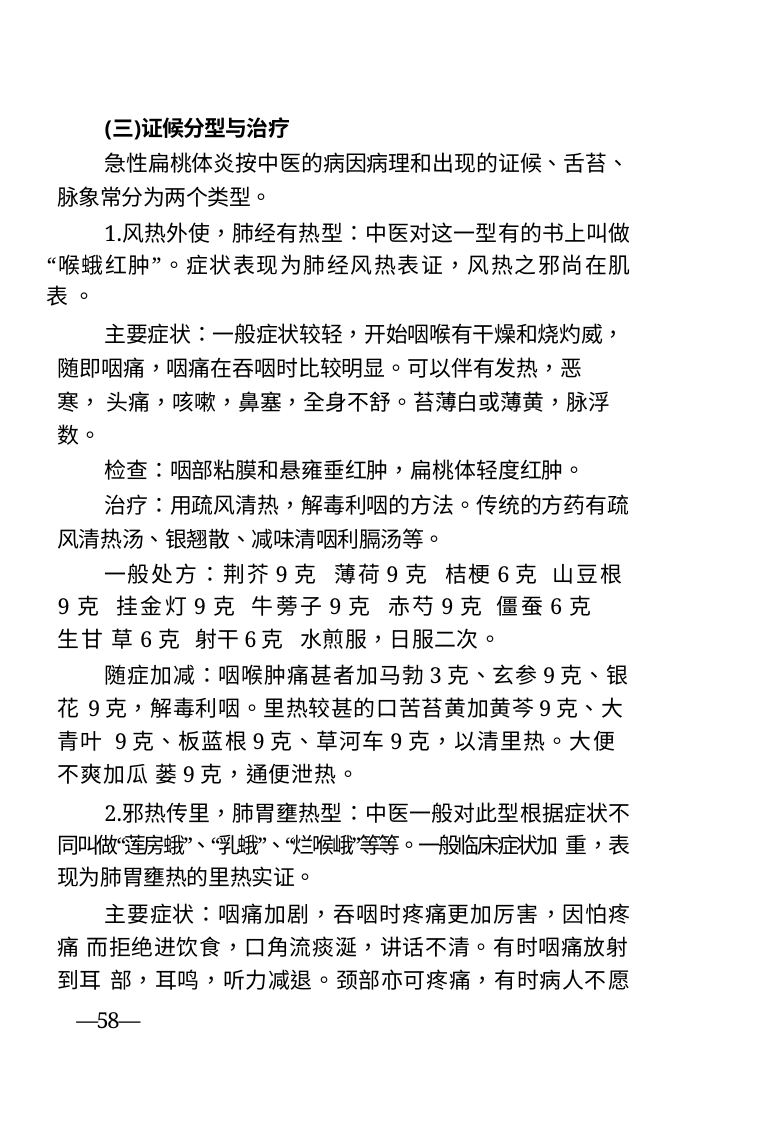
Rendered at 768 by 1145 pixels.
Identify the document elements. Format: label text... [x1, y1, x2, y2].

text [57, 899, 630, 995]
text 随症加减：咽喉肿痛甚者加马勃3克、玄参9克、银花 9克，解毒利咽。里热较甚的口苦苔黄加黄芩9克、大青叶 9克、板蓝根9克、草河车9克，以清里热。大便不爽加瓜 蒌9克，通便泄热。 [57, 660, 633, 788]
text 治疗：用疏风清热，解毒利咽的方法。传统的方药有疏 风清热汤、银翘散、减味清咽利膈汤等。 [57, 490, 630, 553]
text 急性扁桃体炎按中医的病因病理和出现的证候、舌苔、 脉象常分为两个类型。 [57, 147, 630, 211]
text 主要症状：一般症状较轻，开始咽喉有干燥和烧灼威， 随即咽痛，咽痛在吞咽时比较明显。可以伴有发热，恶寒， 头痛，咳嗽，鼻塞，全身不舒。苔薄白或薄黄，脉浮数。 [57, 319, 624, 450]
text (三)证候分型与治疗 [104, 115, 652, 142]
text 2.邪热传里，肺胃壅热型：中医一般对此型根据症状不 同叫做“莲房蛾”、“乳蛾”、“烂喉峨”等等。一般临床症状加 重，表现为肺胃壅热的里热实证。 [57, 798, 630, 892]
text 一般处方：荆芥9克 薄荷9克 桔梗6克 山豆根9 克 挂金灯9克 牛蒡子9克 赤芍9克 僵蚕6克 生甘 草 6 克 射干6克 水煎服，日服二次。 [57, 559, 627, 653]
text 检查：咽部粘膜和悬雍垂红肿，扁桃体轻度红肿。 [104, 457, 652, 484]
text 1.风热外使，肺经有热型：中医对这一型有的书上叫做 “喉蛾红肿”。症状表现为肺经风热表证，风热之邪尚在肌 表。 [46, 218, 630, 311]
